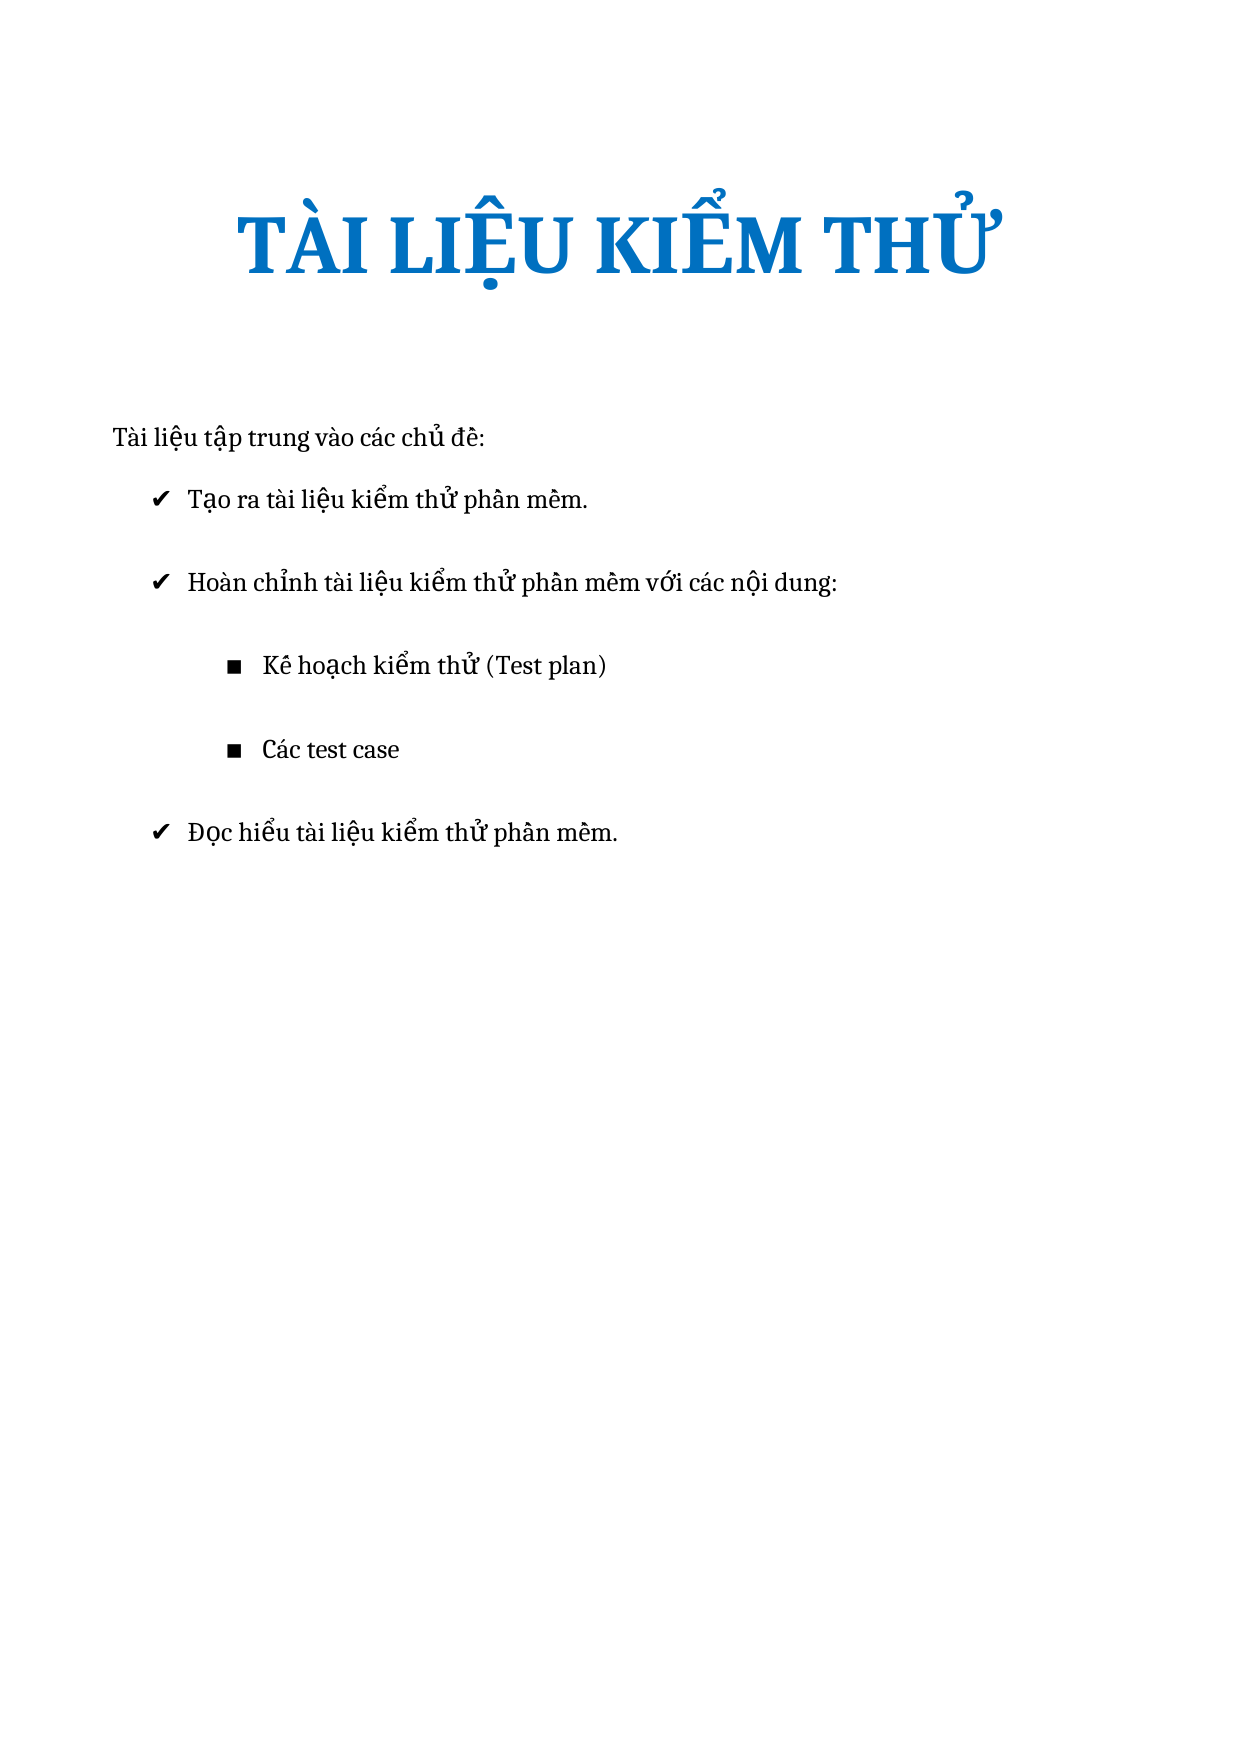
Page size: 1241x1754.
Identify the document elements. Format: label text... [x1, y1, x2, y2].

text TÀI LIỆU KIỂM THỬ [112, 199, 1128, 294]
list Các test case [225, 718, 1128, 773]
list Kế hoạch kiểm thử (Test plan) [225, 635, 1128, 690]
list Tạo ra tài liệu kiểm thử phần mềm. [150, 468, 1128, 524]
list Đọc hiểu tài liệu kiểm thử phần mềm. [150, 801, 1128, 857]
list Hoàn chỉnh tài liệu kiểm thử phần mềm với các nội dung: [150, 551, 1128, 607]
text Tài liệu tập trung vào các chủ đề: [112, 422, 1128, 453]
